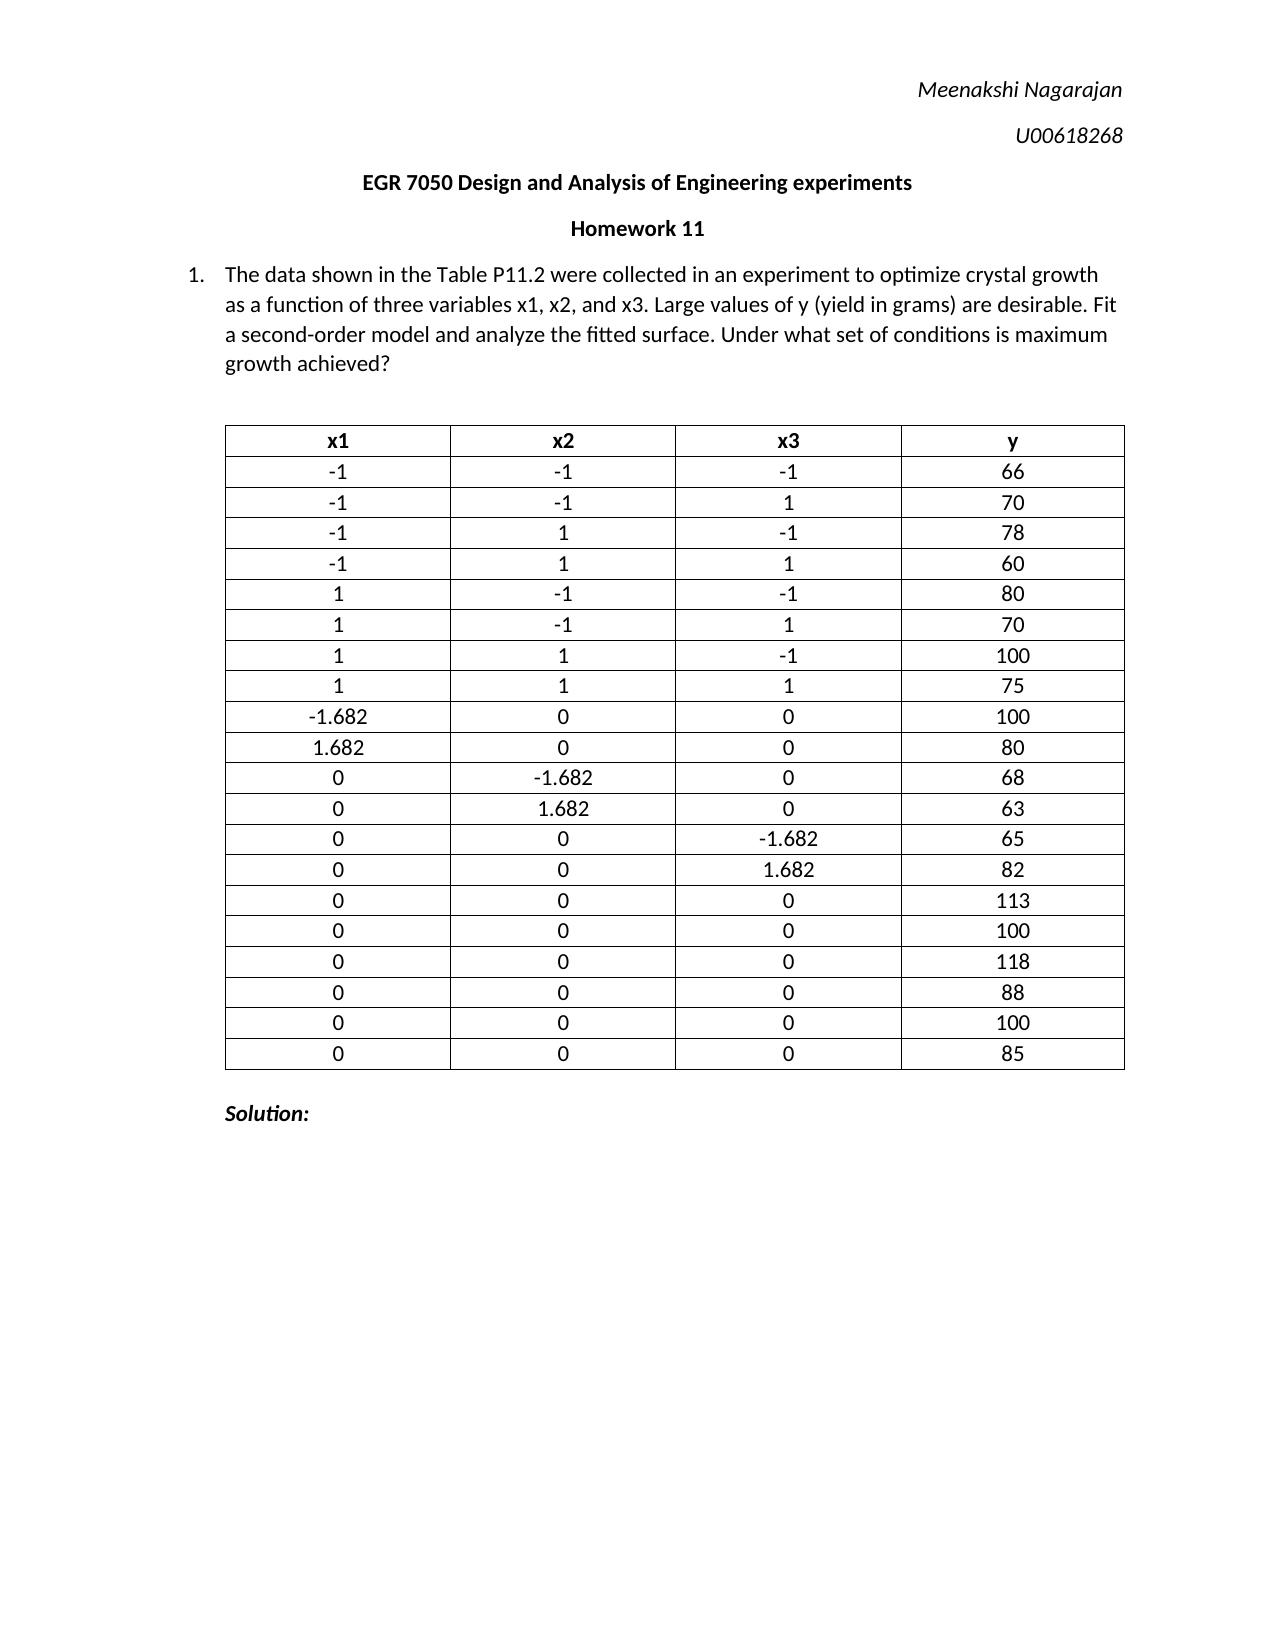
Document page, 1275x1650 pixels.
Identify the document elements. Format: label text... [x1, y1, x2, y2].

table_cell 100 [902, 916, 1124, 946]
table_cell 68 [902, 763, 1124, 793]
table_cell 85 [902, 1039, 1124, 1068]
table_cell 0 [676, 886, 901, 915]
table_cell 66 [902, 457, 1124, 487]
table_cell 88 [902, 978, 1124, 1007]
table_cell 70 [902, 610, 1124, 640]
table_cell 0 [676, 978, 901, 1007]
table_cell -1 [451, 457, 675, 487]
table_cell 80 [902, 580, 1124, 609]
table_cell 60 [902, 549, 1124, 578]
table_cell 0 [451, 733, 675, 762]
table_cell -1 [451, 610, 675, 640]
table_cell 0 [676, 916, 901, 946]
table_cell 1 [226, 580, 450, 609]
table_cell 0 [451, 886, 675, 915]
table_header x3 [676, 426, 901, 456]
table_cell -1 [451, 488, 675, 517]
table_cell 0 [226, 916, 450, 946]
table_cell 0 [226, 825, 450, 854]
list The data shown in the Table P11.2 were collected in an experiment to optimize crystal growth as a function of three variables x1, x2, and x3. Large values of y (yield in grams) are desirable. Fit a second-order model and analyze the fitted surface. Under what set of conditions is maximum growth achieved? [187, 260, 1125, 377]
table_cell -1 [676, 457, 901, 487]
table_cell 0 [676, 947, 901, 977]
table_cell 0 [451, 702, 675, 732]
table_cell 0 [676, 733, 901, 762]
table_cell 1 [676, 488, 901, 517]
text EGR 7050 Design and Analysis of Engineering experiments [150, 168, 1125, 196]
table_cell 1 [676, 610, 901, 640]
table_cell 118 [902, 947, 1124, 977]
table_cell 0 [676, 763, 901, 793]
table_cell 82 [902, 855, 1124, 885]
table_cell 70 [902, 488, 1124, 517]
table_cell 0 [451, 825, 675, 854]
table_cell 0 [226, 763, 450, 793]
table_cell -1 [226, 488, 450, 517]
table_cell 0 [451, 947, 675, 977]
table_cell -1.682 [451, 763, 675, 793]
table_cell 100 [902, 1008, 1124, 1038]
table_cell 78 [902, 518, 1124, 548]
table_cell 1 [226, 641, 450, 670]
table_cell -1 [226, 518, 450, 548]
table_cell 0 [226, 855, 450, 885]
table_cell 0 [226, 1039, 450, 1068]
table_header x2 [451, 426, 675, 456]
table_cell 0 [451, 978, 675, 1007]
table_cell 0 [676, 794, 901, 823]
table_cell -1 [676, 641, 901, 670]
table_cell -1.682 [676, 825, 901, 854]
table_cell 0 [226, 947, 450, 977]
text Homework 11 [150, 214, 1125, 242]
table_cell 0 [451, 855, 675, 885]
table_cell 1 [451, 518, 675, 548]
table_cell 1 [451, 549, 675, 578]
table_cell 0 [226, 978, 450, 1007]
table_cell 100 [902, 641, 1124, 670]
table_header y [902, 426, 1124, 456]
table_cell 0 [676, 1039, 901, 1068]
table_cell 0 [676, 702, 901, 732]
table_cell 80 [902, 733, 1124, 762]
table_cell -1 [226, 549, 450, 578]
table_cell 1.682 [451, 794, 675, 823]
table_cell 1.682 [676, 855, 901, 885]
table_cell -1 [226, 457, 450, 487]
table_cell 1 [451, 671, 675, 701]
table_cell 0 [451, 1008, 675, 1038]
table_cell 1.682 [226, 733, 450, 762]
table_cell 0 [676, 1008, 901, 1038]
table_cell 1 [226, 671, 450, 701]
table_cell 0 [226, 886, 450, 915]
table_cell -1 [451, 580, 675, 609]
table_cell 65 [902, 825, 1124, 854]
table_cell 75 [902, 671, 1124, 701]
table_cell -1 [676, 518, 901, 548]
table_header x1 [226, 426, 450, 456]
table_cell -1 [676, 580, 901, 609]
table_cell 1 [226, 610, 450, 640]
table_cell 0 [451, 1039, 675, 1068]
table_cell 0 [451, 916, 675, 946]
table_cell 113 [902, 886, 1124, 915]
table_cell -1.682 [226, 702, 450, 732]
table_cell 0 [226, 1008, 450, 1038]
table_cell 100 [902, 702, 1124, 732]
table_cell 1 [451, 641, 675, 670]
table_cell 1 [676, 549, 901, 578]
table_cell 63 [902, 794, 1124, 823]
table_cell 0 [226, 794, 450, 823]
list Solution: [225, 1099, 1125, 1127]
table_cell 1 [676, 671, 901, 701]
